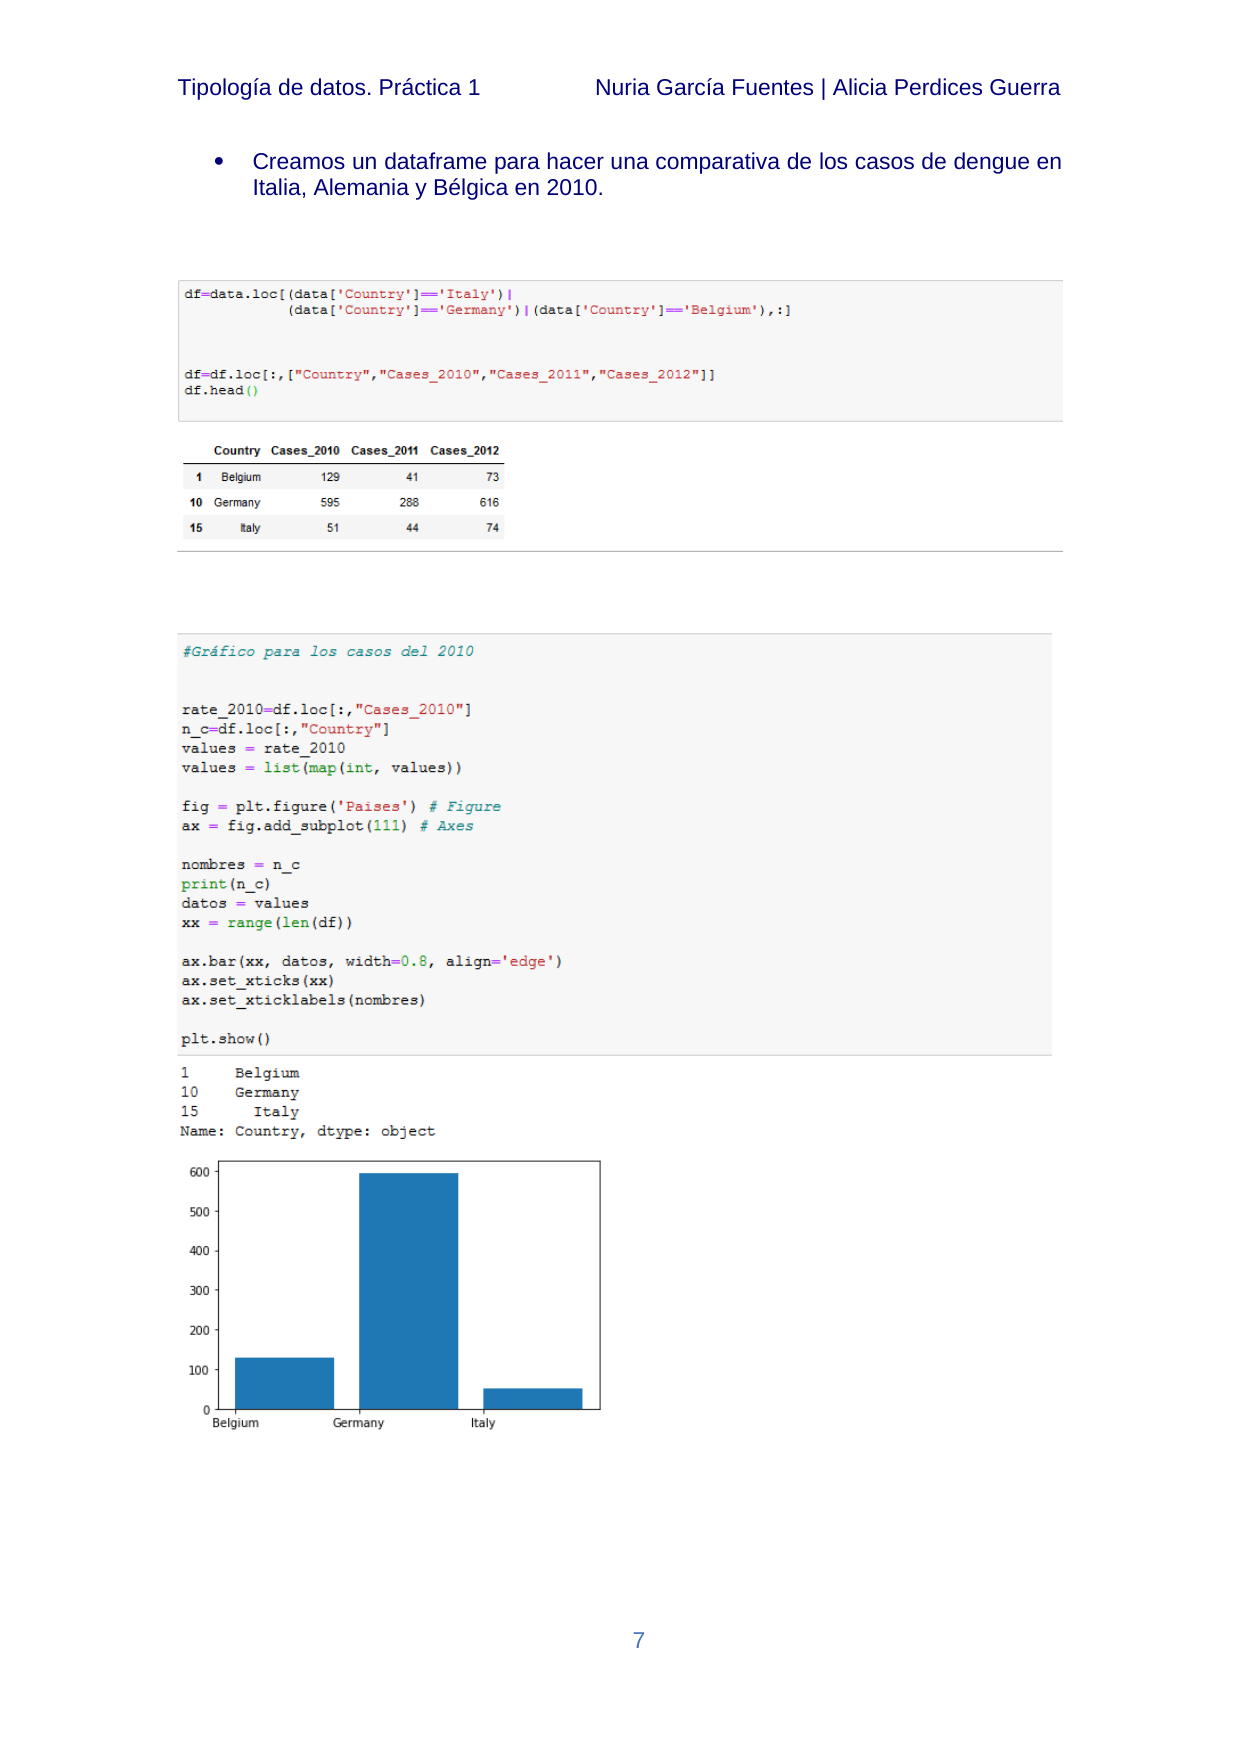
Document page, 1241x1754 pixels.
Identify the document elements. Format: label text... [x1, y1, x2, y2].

picture [177, 279, 1063, 553]
picture [177, 631, 1053, 1442]
list Creamos un dataframe para hacer una comparativa de los casos de dengue en Italia, Alemania y Bélgica en 2010. [215, 148, 1063, 200]
